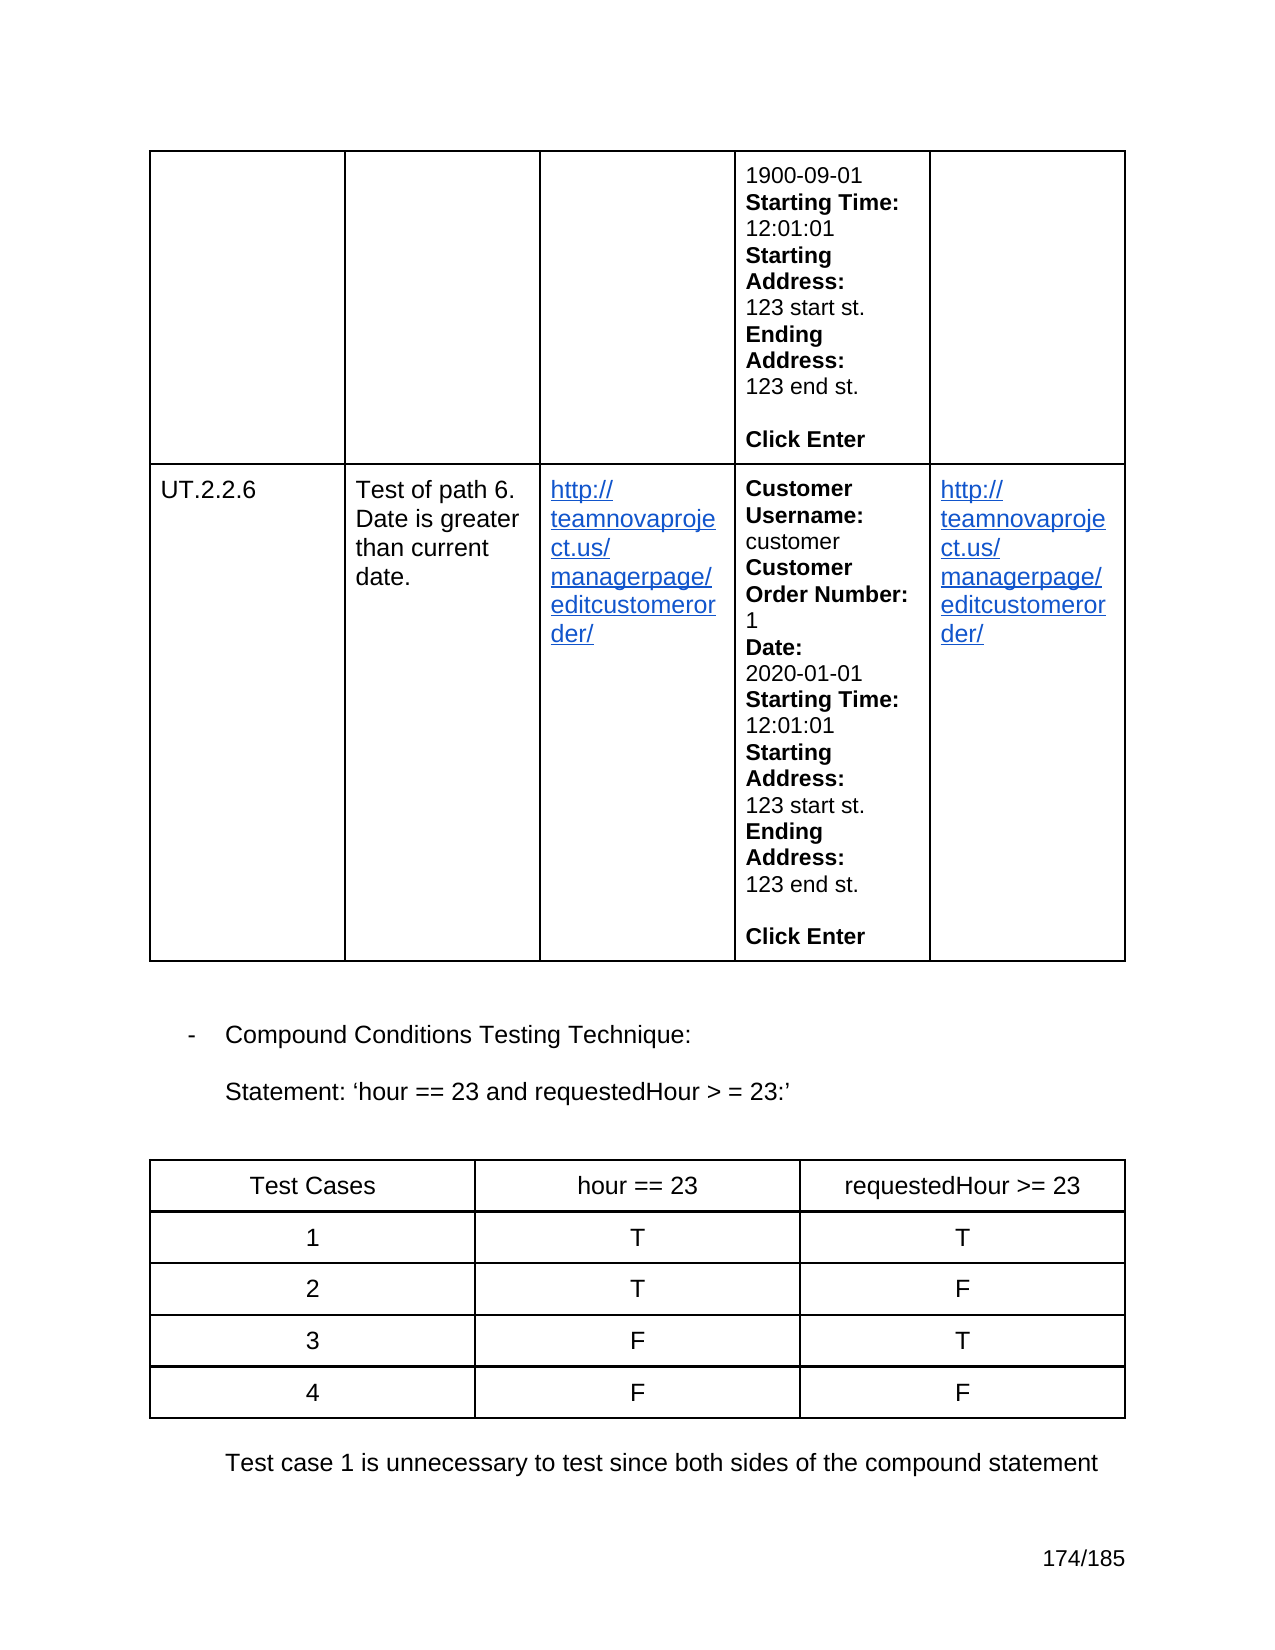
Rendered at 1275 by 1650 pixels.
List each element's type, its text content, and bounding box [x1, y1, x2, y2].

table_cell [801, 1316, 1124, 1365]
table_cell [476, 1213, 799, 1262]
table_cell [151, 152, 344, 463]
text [150, 1448, 1125, 1477]
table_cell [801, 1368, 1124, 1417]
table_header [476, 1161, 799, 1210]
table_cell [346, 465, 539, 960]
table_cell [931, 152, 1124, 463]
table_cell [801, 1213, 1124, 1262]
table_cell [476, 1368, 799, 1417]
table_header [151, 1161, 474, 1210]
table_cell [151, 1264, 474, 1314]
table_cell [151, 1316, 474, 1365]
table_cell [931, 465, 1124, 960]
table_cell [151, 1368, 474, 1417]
text Statement: ‘hour == 23 and requestedHour > = 23:’ [150, 1077, 1125, 1106]
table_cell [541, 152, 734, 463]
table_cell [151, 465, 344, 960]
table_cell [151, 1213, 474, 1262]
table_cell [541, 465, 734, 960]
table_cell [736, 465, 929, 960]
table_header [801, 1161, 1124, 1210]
list Compound Conditions Testing Technique: [187, 1020, 1125, 1048]
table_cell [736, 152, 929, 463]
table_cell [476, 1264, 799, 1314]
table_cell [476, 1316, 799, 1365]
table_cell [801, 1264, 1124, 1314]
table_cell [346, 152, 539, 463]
